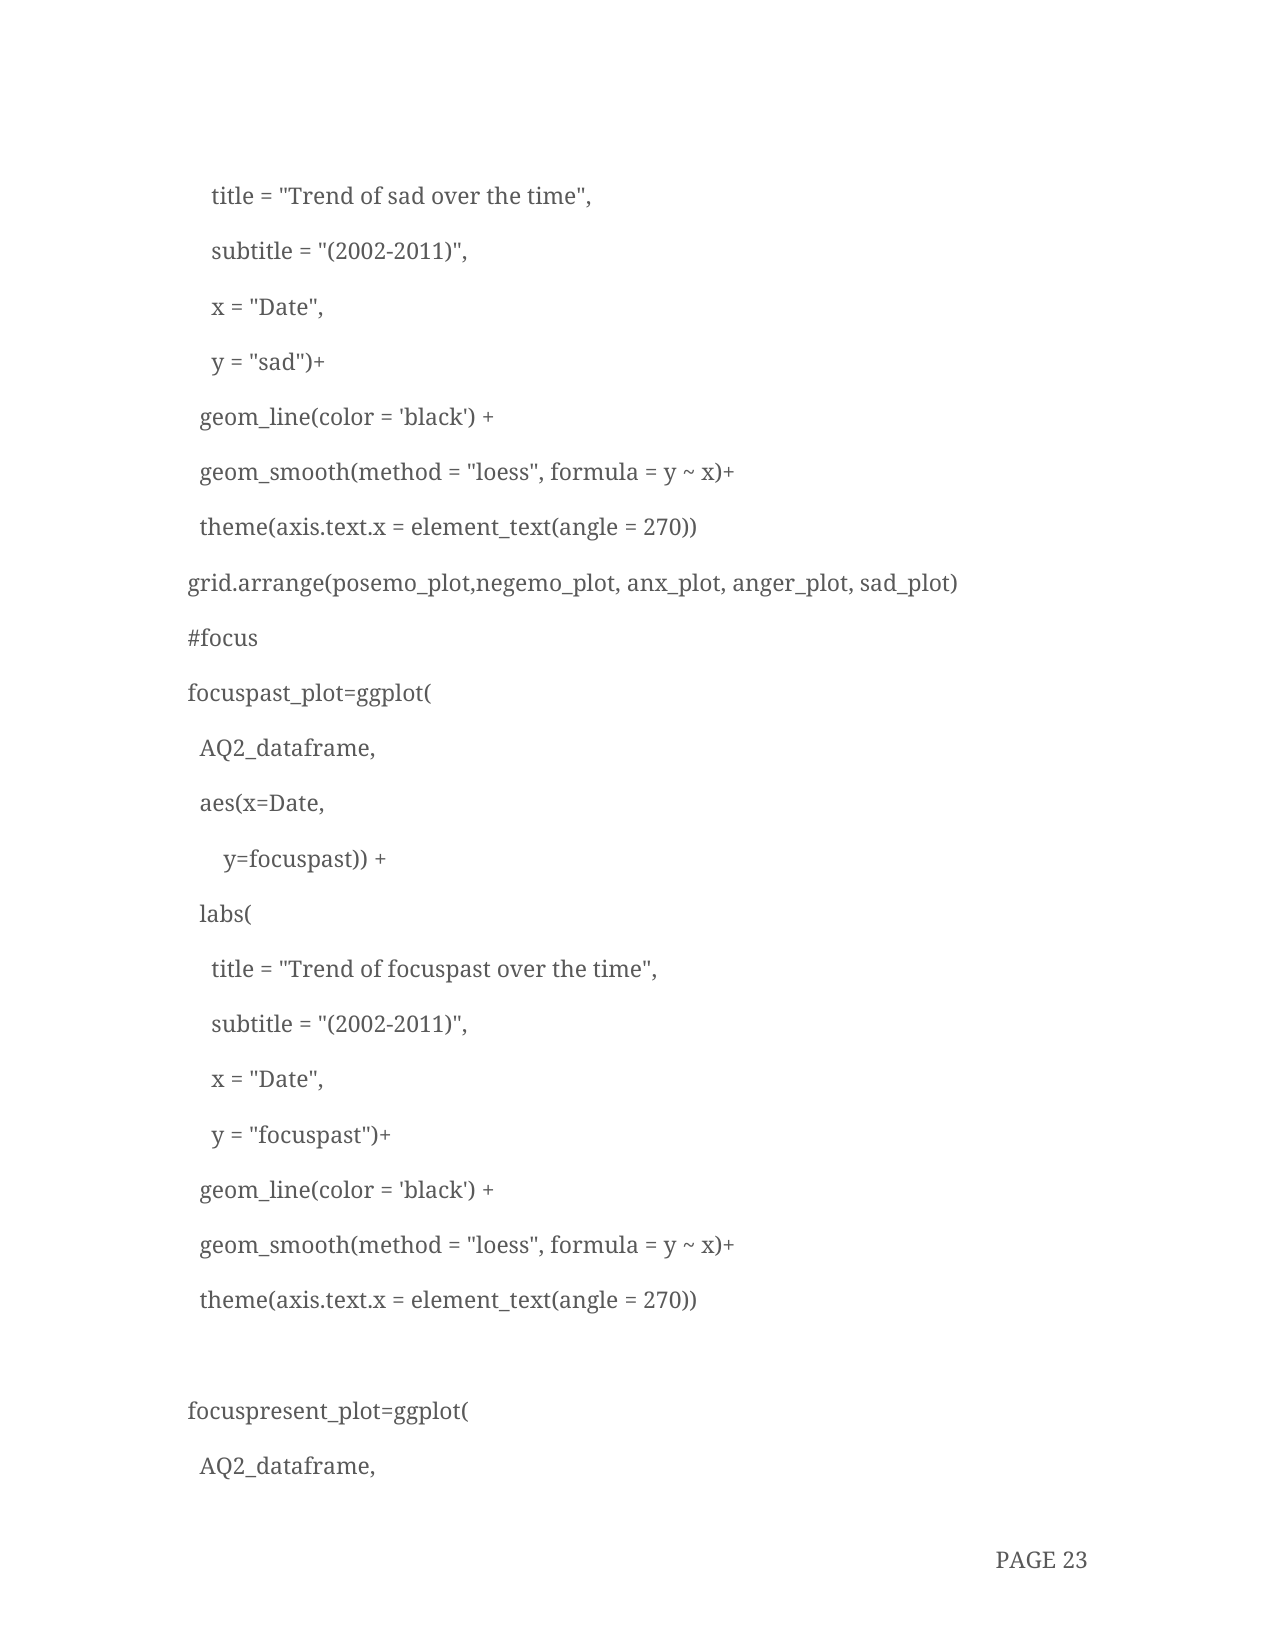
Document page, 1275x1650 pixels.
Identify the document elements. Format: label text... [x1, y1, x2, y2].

text theme(axis.text.x = element_text(angle = 270)) [187, 1284, 1087, 1315]
text focuspast_plot=ggplot( [187, 677, 1087, 708]
text AQ2_dataframe, [187, 1450, 1087, 1481]
text title = "Trend of sad over the time", [187, 180, 1087, 211]
text grid.arrange(posemo_plot,negemo_plot, anx_plot, anger_plot, sad_plot) [187, 566, 1087, 598]
text aes(x=Date, [187, 787, 1087, 818]
text geom_line(color = 'black') + [187, 401, 1087, 432]
text y=focuspast)) + [187, 842, 1087, 874]
text #focus [187, 622, 1087, 653]
text y = "sad")+ [187, 346, 1087, 377]
text geom_smooth(method = "loess", formula = y ~ x)+ [187, 1229, 1087, 1260]
text title = "Trend of focuspast over the time", [187, 953, 1087, 984]
text AQ2_dataframe, [187, 732, 1087, 763]
text y = "focuspast")+ [187, 1118, 1087, 1150]
text theme(axis.text.x = element_text(angle = 270)) [187, 511, 1087, 542]
text subtitle = "(2002-2011)", [187, 235, 1087, 266]
text geom_line(color = 'black') + [187, 1174, 1087, 1205]
text subtitle = "(2002-2011)", [187, 1008, 1087, 1039]
text focuspresent_plot=ggplot( [187, 1394, 1087, 1426]
text x = "Date", [187, 290, 1087, 322]
text geom_smooth(method = "loess", formula = y ~ x)+ [187, 456, 1087, 487]
text x = "Date", [187, 1063, 1087, 1094]
text labs( [187, 898, 1087, 929]
